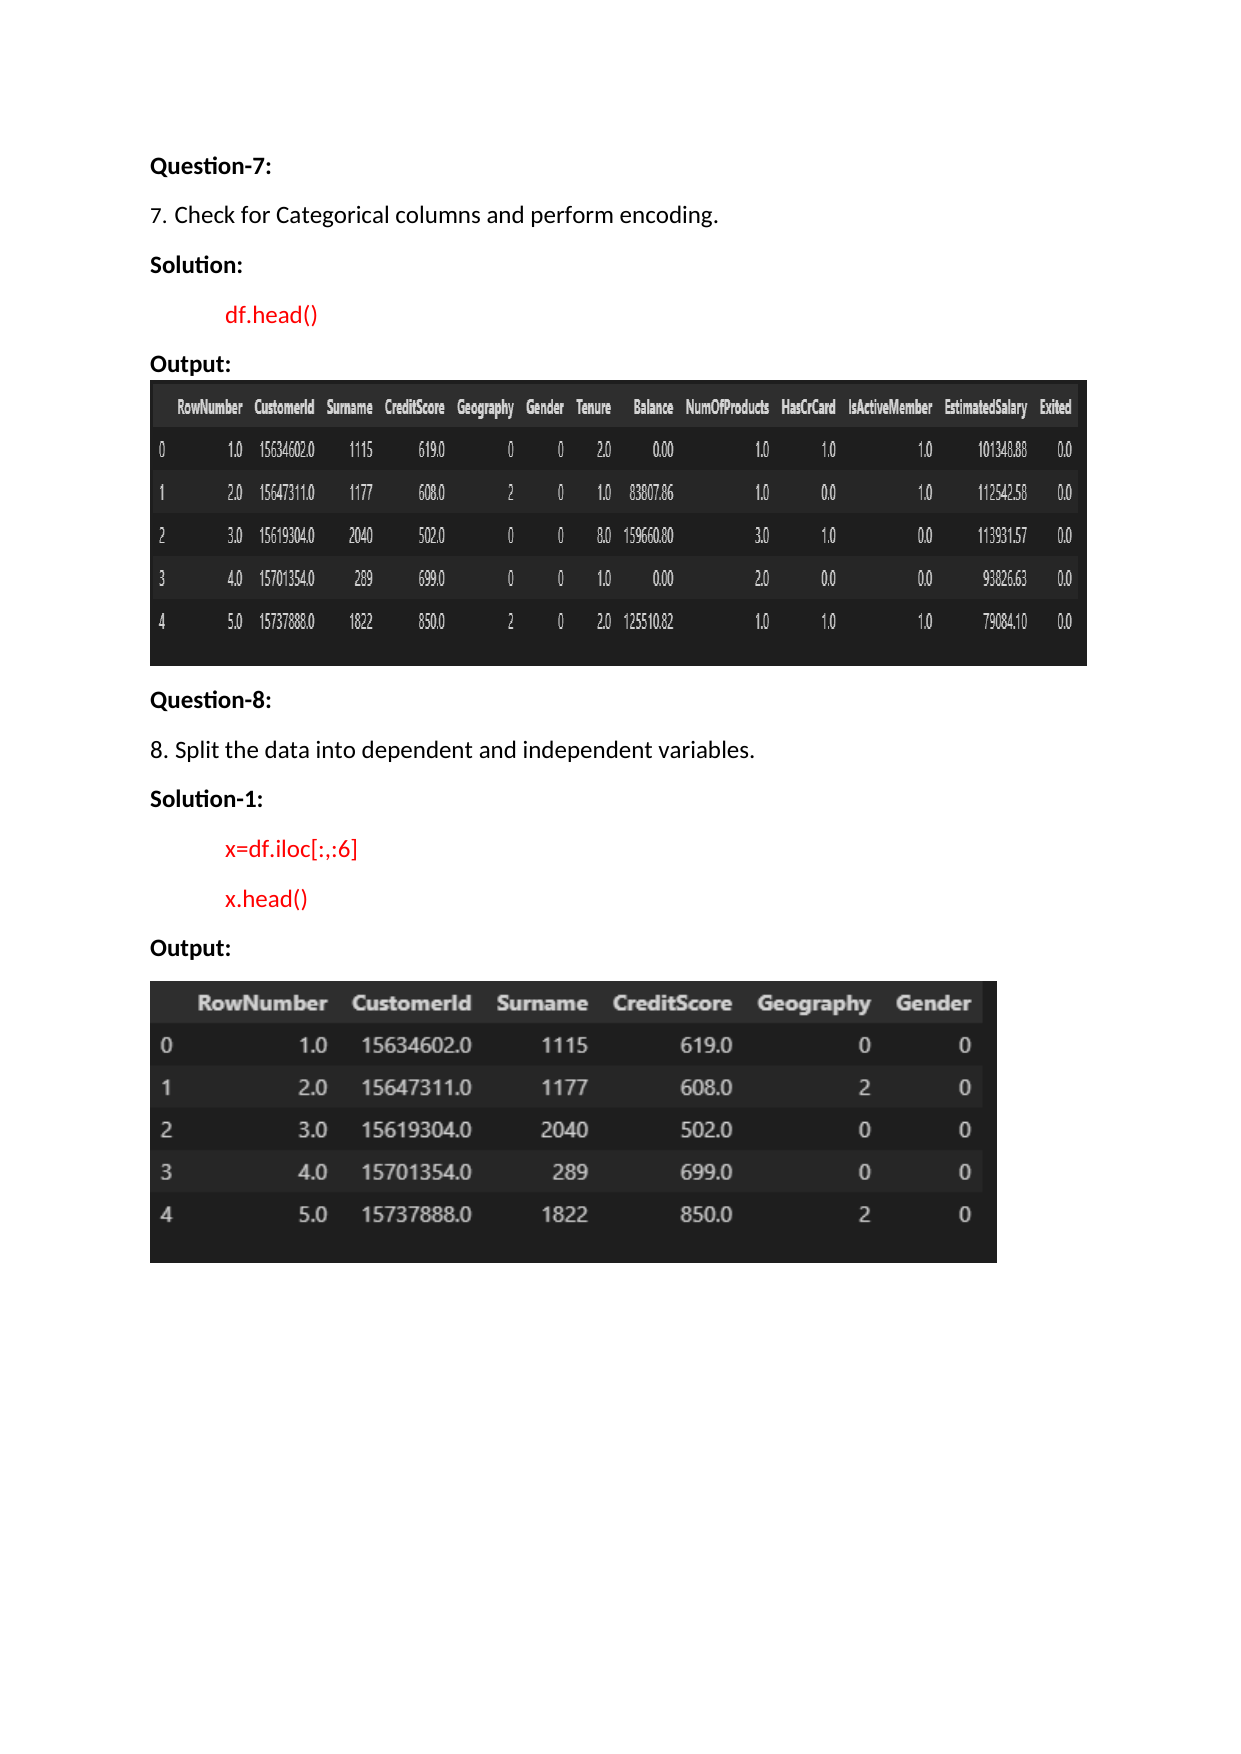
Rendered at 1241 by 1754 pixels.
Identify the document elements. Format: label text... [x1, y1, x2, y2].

text Solution-1: [150, 783, 1090, 814]
text df.head() [150, 299, 1090, 329]
list Check for Categorical columns and perform encoding. [150, 199, 1090, 230]
text Question-8: [150, 684, 1090, 715]
text Output: [150, 932, 1090, 963]
picture [150, 380, 1087, 666]
picture [150, 981, 997, 1263]
text x=df.iloc[:,:6] [225, 833, 1090, 864]
text 8. Split the data into dependent and independent variables. [150, 734, 1090, 764]
text Question-7: [150, 150, 1090, 181]
text Solution: [150, 249, 1090, 280]
text x.head() [225, 883, 1090, 913]
